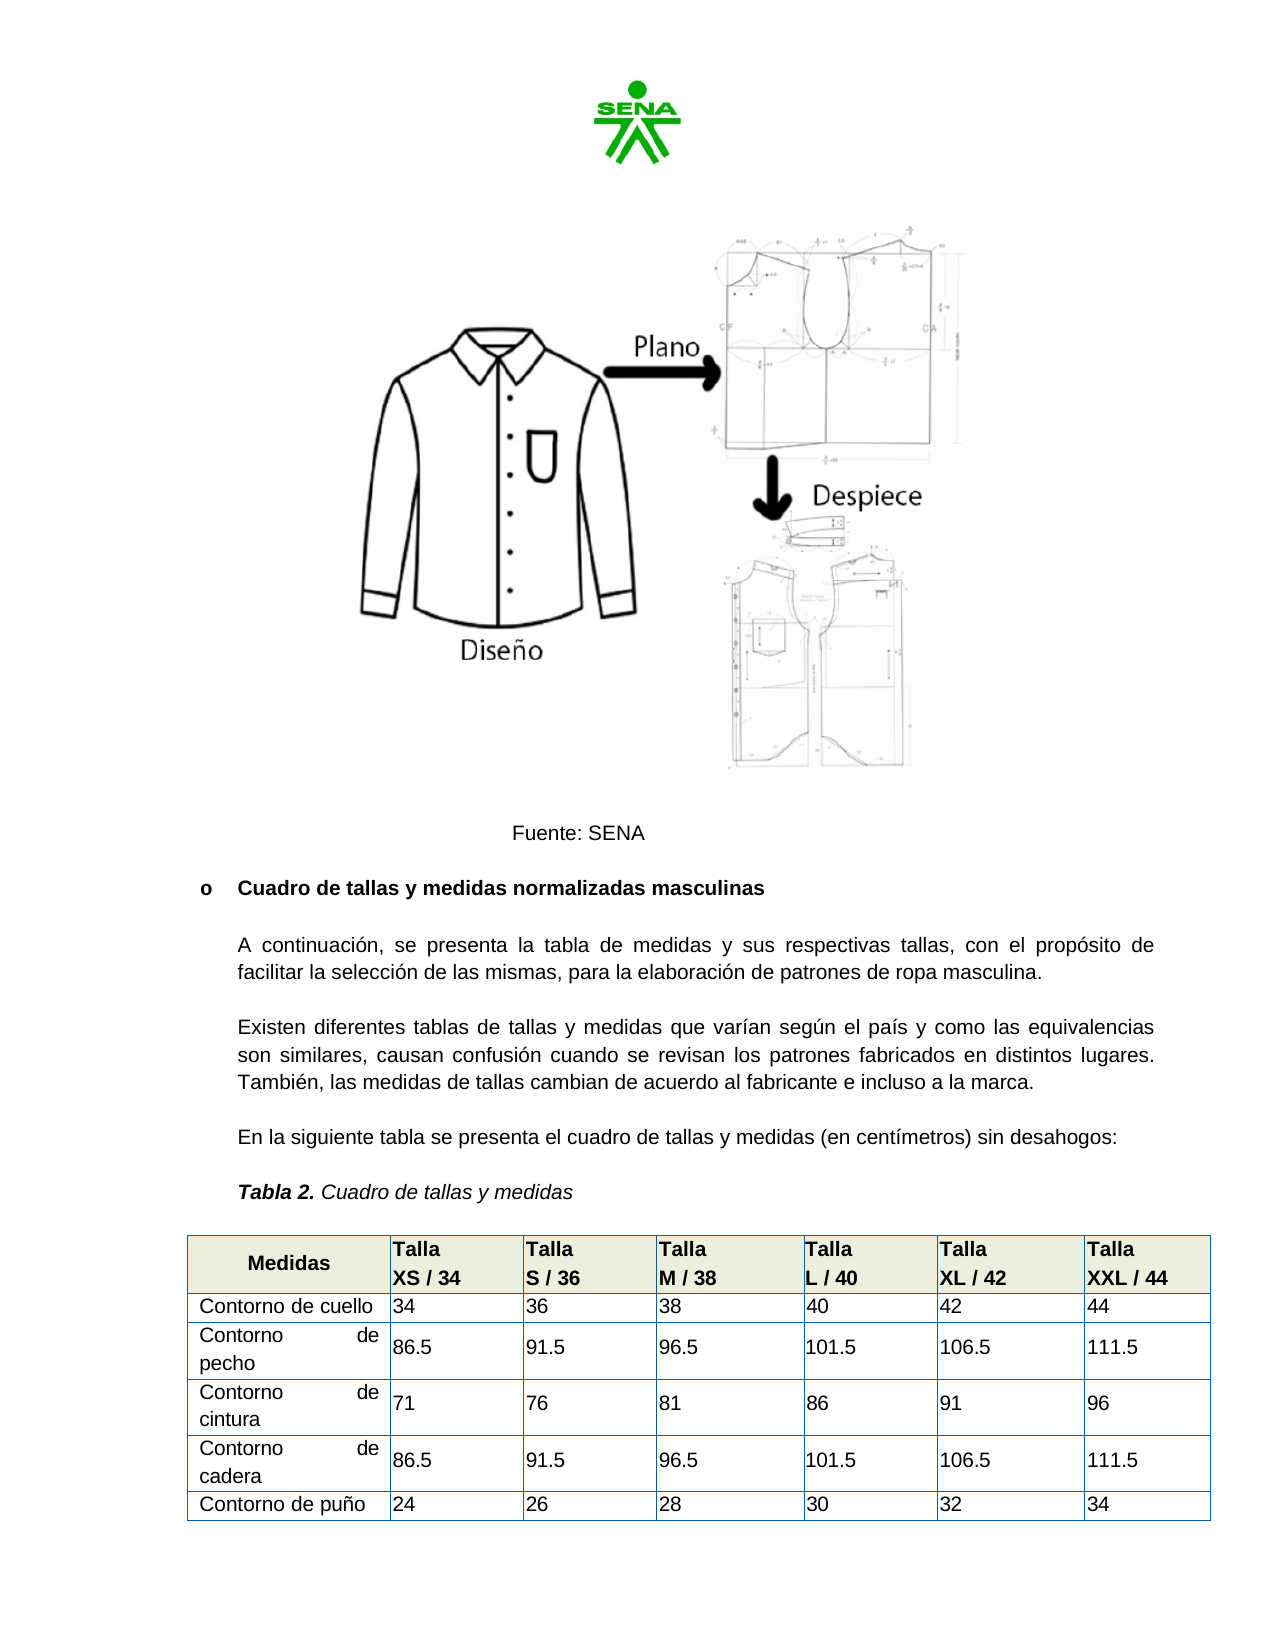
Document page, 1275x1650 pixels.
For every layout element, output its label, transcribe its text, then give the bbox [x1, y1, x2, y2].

table_cell 36 [524, 1294, 656, 1322]
table_cell 76 [524, 1380, 656, 1435]
table_cell 24 [391, 1492, 523, 1520]
table_header Talla M / 38 [657, 1236, 804, 1293]
table_header Talla L / 40 [805, 1236, 937, 1293]
table_cell 30 [805, 1492, 937, 1520]
table_header Talla S / 36 [524, 1236, 656, 1293]
table_cell Contorno de pecho [188, 1323, 390, 1378]
table_cell 34 [391, 1294, 523, 1322]
list Cuadro de tallas y medidas normalizadas masculinas [200, 875, 1157, 901]
table_cell 101.5 [805, 1436, 937, 1491]
table_cell 91.5 [524, 1436, 656, 1491]
table_cell 96.5 [657, 1323, 804, 1378]
table_cell 101.5 [805, 1323, 937, 1378]
table_cell 111.5 [1085, 1323, 1210, 1378]
table_cell 42 [938, 1294, 1084, 1322]
table_cell Contorno de cintura [188, 1380, 390, 1435]
table_cell 86 [805, 1380, 937, 1435]
table_cell 34 [1085, 1492, 1210, 1520]
table_cell 91.5 [524, 1323, 656, 1378]
table_cell 106.5 [938, 1323, 1084, 1378]
table_cell 91 [938, 1380, 1084, 1435]
text Fuente: SENA [472, 820, 690, 844]
text A continuación, se presenta la tabla de medidas y sus respectivas tallas, con el propósito de facilitar la selección de las mismas, para la elaboración de patrones de ropa masculina. [237, 933, 1157, 984]
table_cell 32 [938, 1492, 1084, 1520]
table_cell 40 [805, 1294, 937, 1322]
text En la siguiente tabla se presenta el cuadro de tallas y medidas (en centímetros) sin desahogos: [237, 1125, 1157, 1149]
text Existen diferentes tablas de tallas y medidas que varían según el país y como las equivalencias son similares, causan confusión cuando se revisan los patrones fabricados en distintos lugares. También, las medidas de tallas cambian de acuerdo al fabricante e incluso a la marca. [237, 1015, 1157, 1094]
table_cell 26 [524, 1492, 656, 1520]
table_cell 28 [657, 1492, 804, 1520]
table_cell 44 [1085, 1294, 1210, 1322]
table_cell Contorno de cuello [188, 1294, 390, 1322]
picture [588, 75, 687, 172]
table_cell 96 [1085, 1380, 1210, 1435]
table_cell 86.5 [391, 1323, 523, 1378]
table_cell Contorno de puño [188, 1492, 390, 1520]
table_cell Contorno de cadera [188, 1436, 390, 1491]
text Tabla 2. Cuadro de tallas y medidas [237, 1180, 1157, 1204]
table_cell 81 [657, 1380, 804, 1435]
table_cell 106.5 [938, 1436, 1084, 1491]
table_header Talla XXL / 44 [1085, 1236, 1210, 1293]
table_header Talla XL / 42 [938, 1236, 1084, 1293]
table_header Medidas [188, 1236, 390, 1293]
table_cell 38 [657, 1294, 804, 1322]
table_cell 86.5 [391, 1436, 523, 1491]
table_cell 96.5 [657, 1436, 804, 1491]
table_cell 111.5 [1085, 1436, 1210, 1491]
table_header Talla XS / 34 [391, 1236, 523, 1293]
table_cell 71 [391, 1380, 523, 1435]
